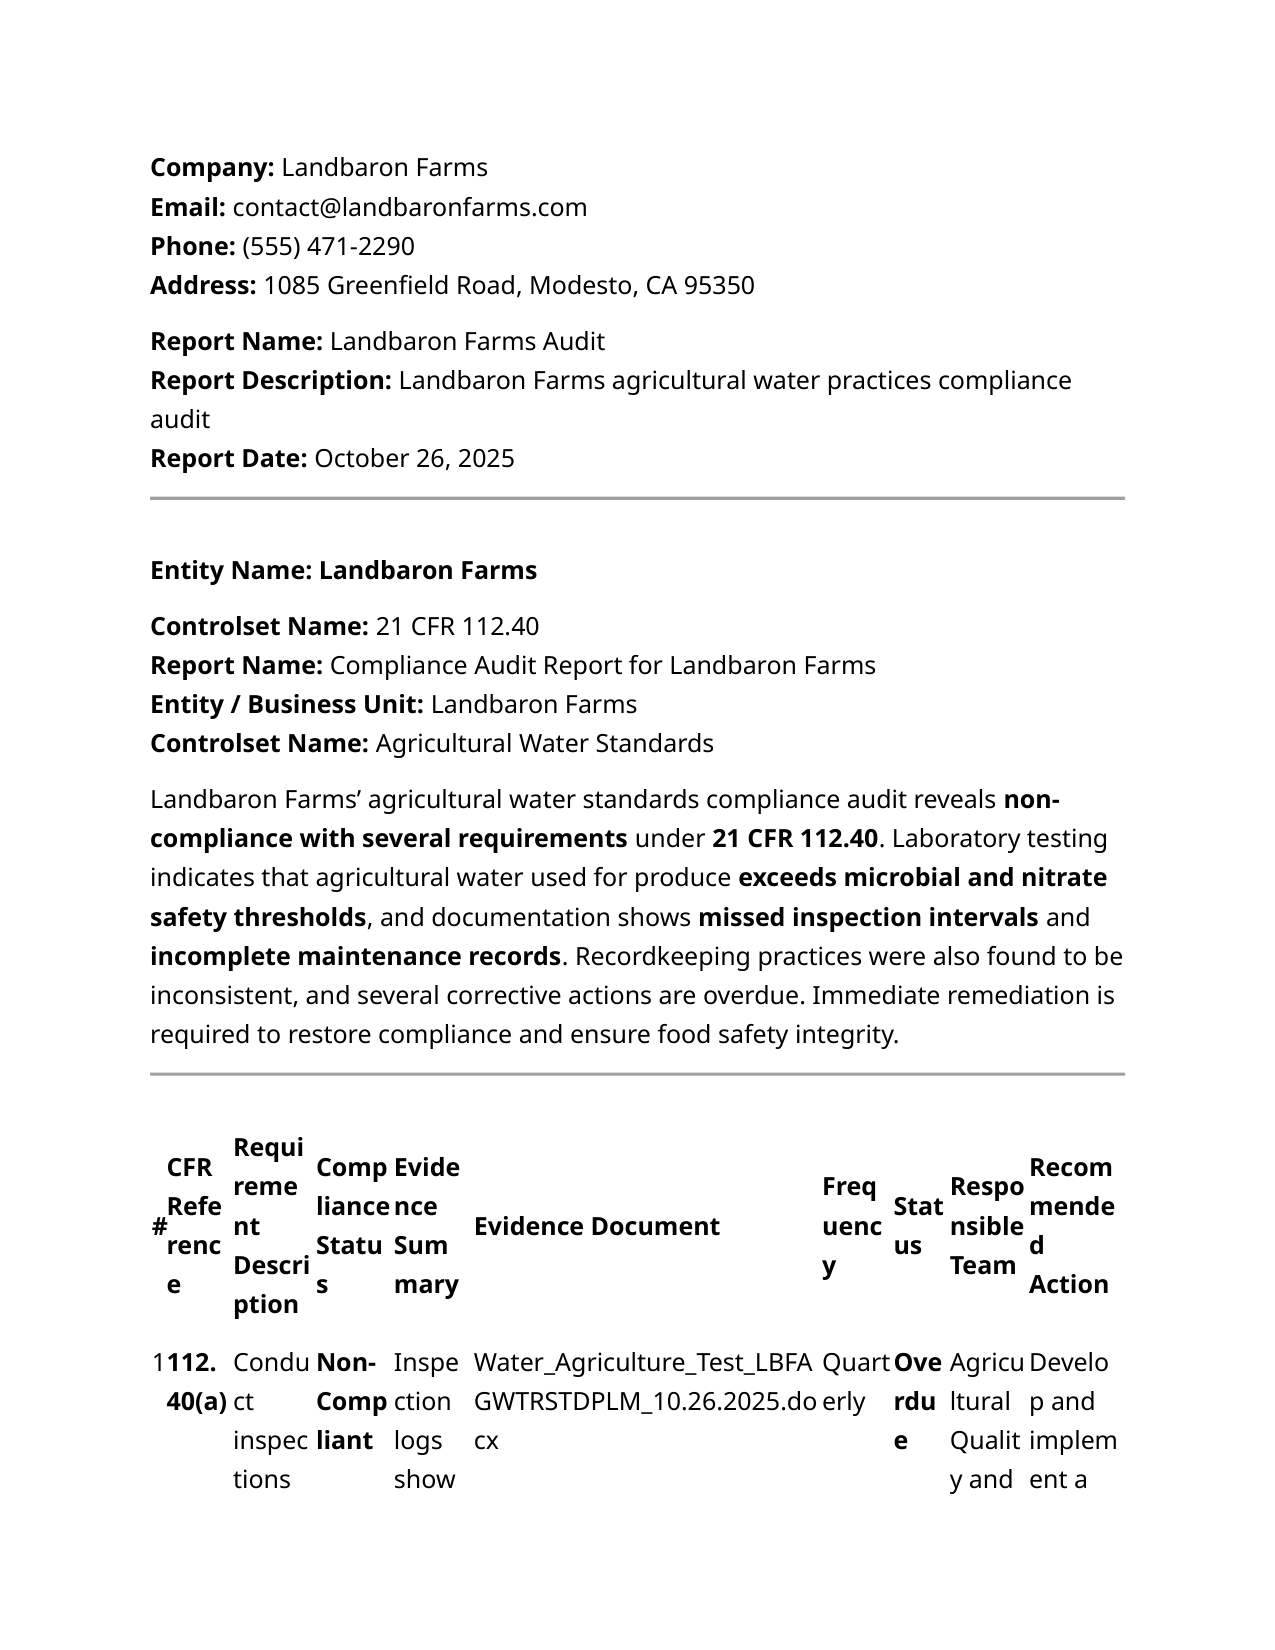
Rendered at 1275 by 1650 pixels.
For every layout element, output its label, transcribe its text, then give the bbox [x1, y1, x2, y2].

table_header Recommended Action [1028, 1128, 1125, 1343]
text Controlset Name: 21 CFR 112.40 Report Name: Compliance Audit Report for Landbaron Farms Entity / Business Unit: Landbaron Farms Controlset Name: Agricultural Water Standards [150, 608, 1125, 760]
text Company: Landbaron Farms Email: contact@landbaronfarms.com Phone: (555) 471-2290 Address: 1085 Greenfield Road, Modesto, CA 95350 [150, 150, 1125, 302]
table_cell 112.40(a) [165, 1343, 231, 1498]
table_header # [150, 1128, 165, 1343]
text Landbaron Farms’ agricultural water standards compliance audit reveals non-compliance with several requirements under 21 CFR 112.40. Laboratory testing indicates that agricultural water used for produce exceeds microbial and nitrate safety thresholds, and documentation shows missed inspection intervals and incomplete maintenance records. Recordkeeping practices were also found to be inconsistent, and several corrective actions are overdue. Immediate remediation is required to restore compliance and ensure food safety integrity. [150, 782, 1125, 1051]
table_cell Quarterly [820, 1343, 892, 1498]
table_header Requirement Description [231, 1128, 314, 1343]
table_cell 1 [150, 1343, 165, 1498]
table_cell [392, 1343, 472, 1498]
text Entity Name: Landbaron Farms [150, 552, 1125, 587]
table_header Responsible Team [948, 1128, 1027, 1343]
text Report Name: Landbaron Farms Audit Report Description: Landbaron Farms agricultural water practices compliance audit Report Date: October 26, 2025 [150, 323, 1125, 475]
table_header Evidence Document [472, 1128, 820, 1343]
table_cell Non-Compliant [314, 1343, 392, 1498]
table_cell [472, 1343, 820, 1498]
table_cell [231, 1343, 314, 1498]
table_header Frequency [820, 1128, 892, 1343]
table_cell Overdue [892, 1343, 948, 1498]
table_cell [1028, 1343, 1125, 1498]
table_header Evidence Summary [392, 1128, 472, 1343]
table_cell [948, 1343, 1027, 1498]
table_header CFR Reference [165, 1128, 231, 1343]
table_header Status [892, 1128, 948, 1343]
table_header Compliance Status [314, 1128, 392, 1343]
